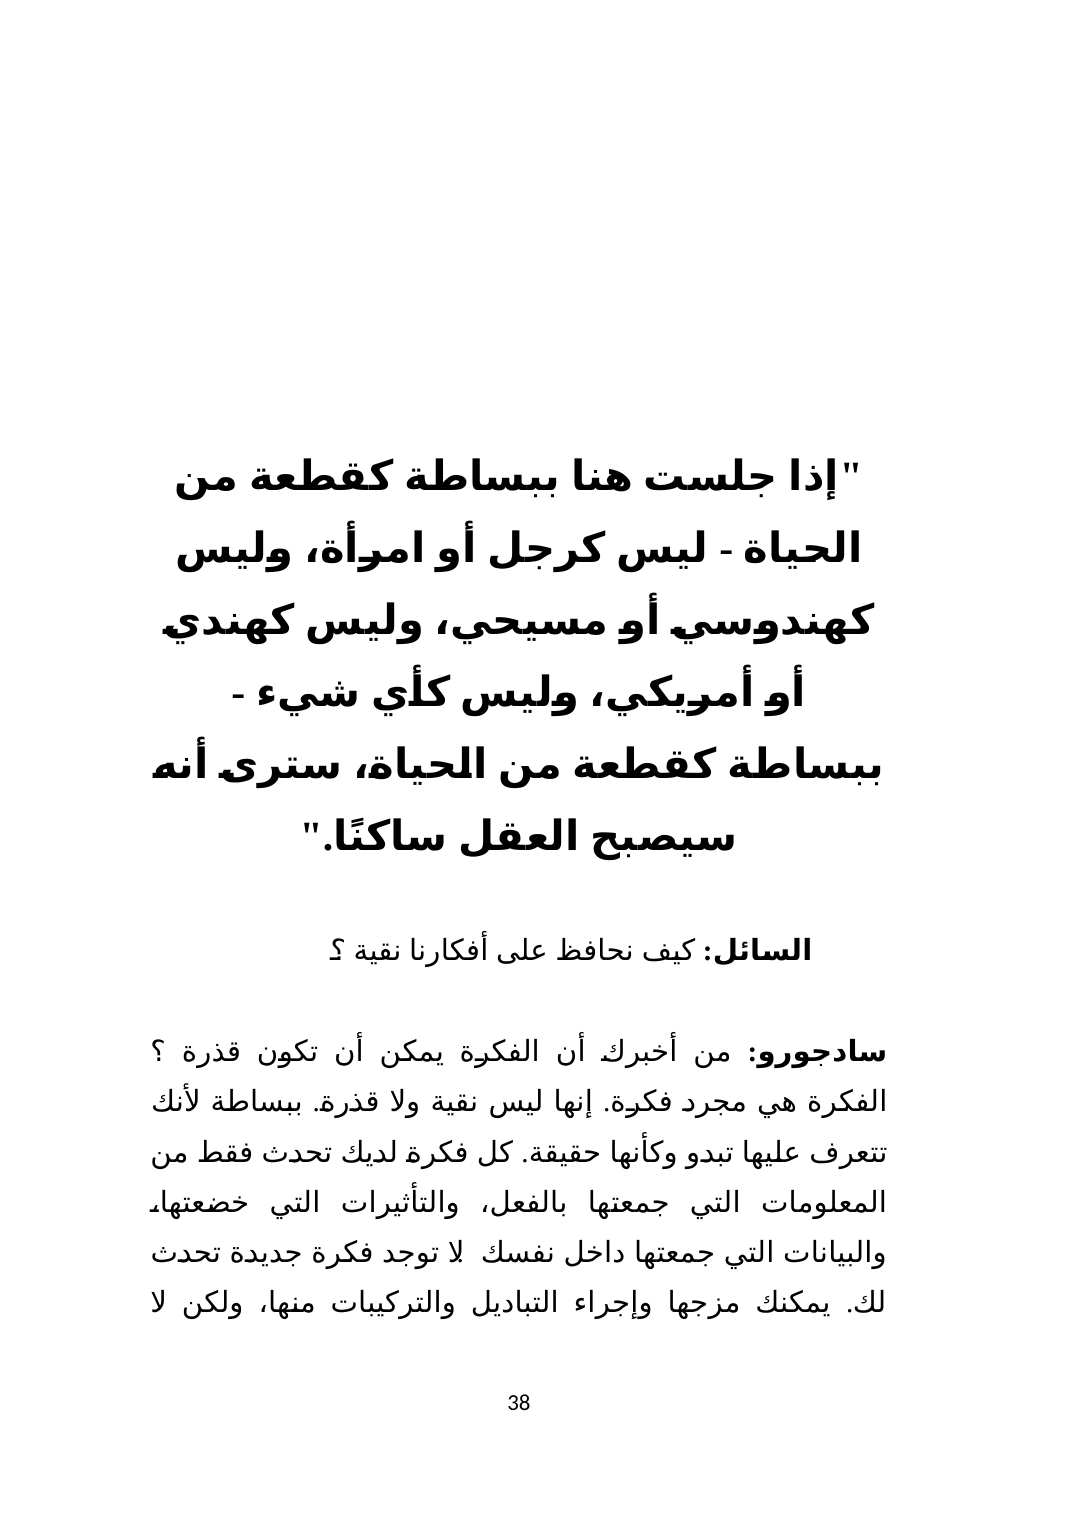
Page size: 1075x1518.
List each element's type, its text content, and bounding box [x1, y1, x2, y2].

text السائل: كيف نحافظ على أفكارنا نقية ؟ [150, 933, 812, 967]
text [150, 1034, 887, 1319]
text "إذا جلست هنا ببساطة كقطعة من الحياة - ليس كرجل أو امرأة، وليس كهندوسي أو مسيحي، وليس كهندي أو أمريكي، وليس كأي شيء - ببساطة كقطعة من الحياة، سترى أنه سيصبح العقل ساكنًا." [150, 452, 887, 859]
